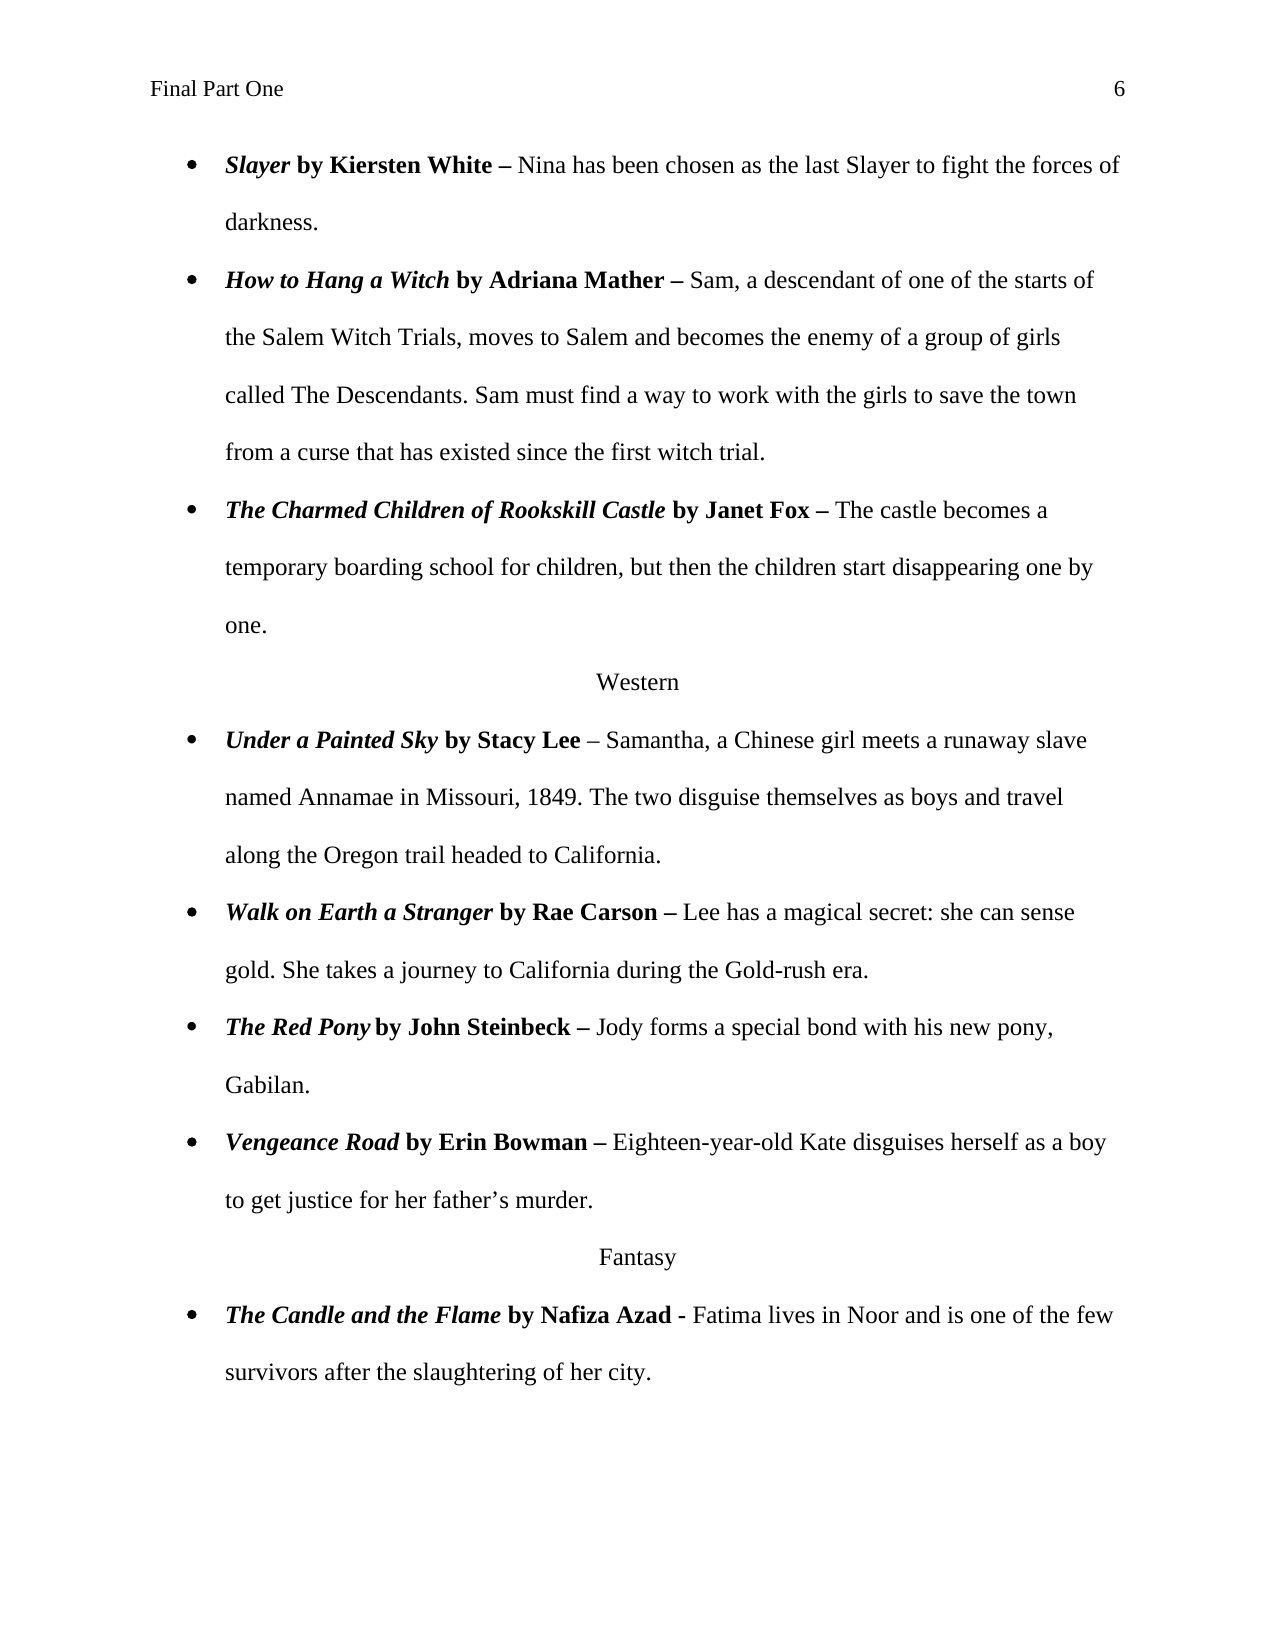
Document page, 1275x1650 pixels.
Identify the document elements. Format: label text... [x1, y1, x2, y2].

list The Red Pony by John Steinbeck – Jody forms a special bond with his new pony, Gabilan. [187, 1012, 1125, 1099]
list Under a Painted Sky by Stacy Lee – Samantha, a Chinese girl meets a runaway slave named Annamae in Missouri, 1849. The two disguise themselves as boys and travel along the Oregon trail headed to California. [187, 725, 1125, 869]
list Slayer by Kiersten White – Nina has been chosen as the last Slayer to fight the forces of darkness. [187, 150, 1125, 236]
list Vengeance Road by Erin Bowman – Eighteen-year-old Kate disguises herself as a boy to get justice for her father’s murder. [187, 1127, 1125, 1214]
text Western [150, 667, 1125, 696]
list The Charmed Children of Rookskill Castle by Janet Fox – The castle becomes a temporary boarding school for children, but then the children start disappearing one by one. [187, 495, 1125, 639]
text Fantasy [150, 1242, 1125, 1271]
list The Candle and the Flame by Nafiza Azad - Fatima lives in Noor and is one of the few survivors after the slaughtering of her city. [187, 1300, 1125, 1386]
list How to Hang a Witch by Adriana Mather – Sam, a descendant of one of the starts of the Salem Witch Trials, moves to Salem and becomes the enemy of a group of girls called The Descendants. Sam must find a way to work with the girls to save the town from a curse that has existed since the first witch trial. [187, 265, 1125, 466]
list Walk on Earth a Stranger by Rae Carson – Lee has a magical secret: she can sense gold. She takes a journey to California during the Gold-rush era. [187, 897, 1125, 984]
